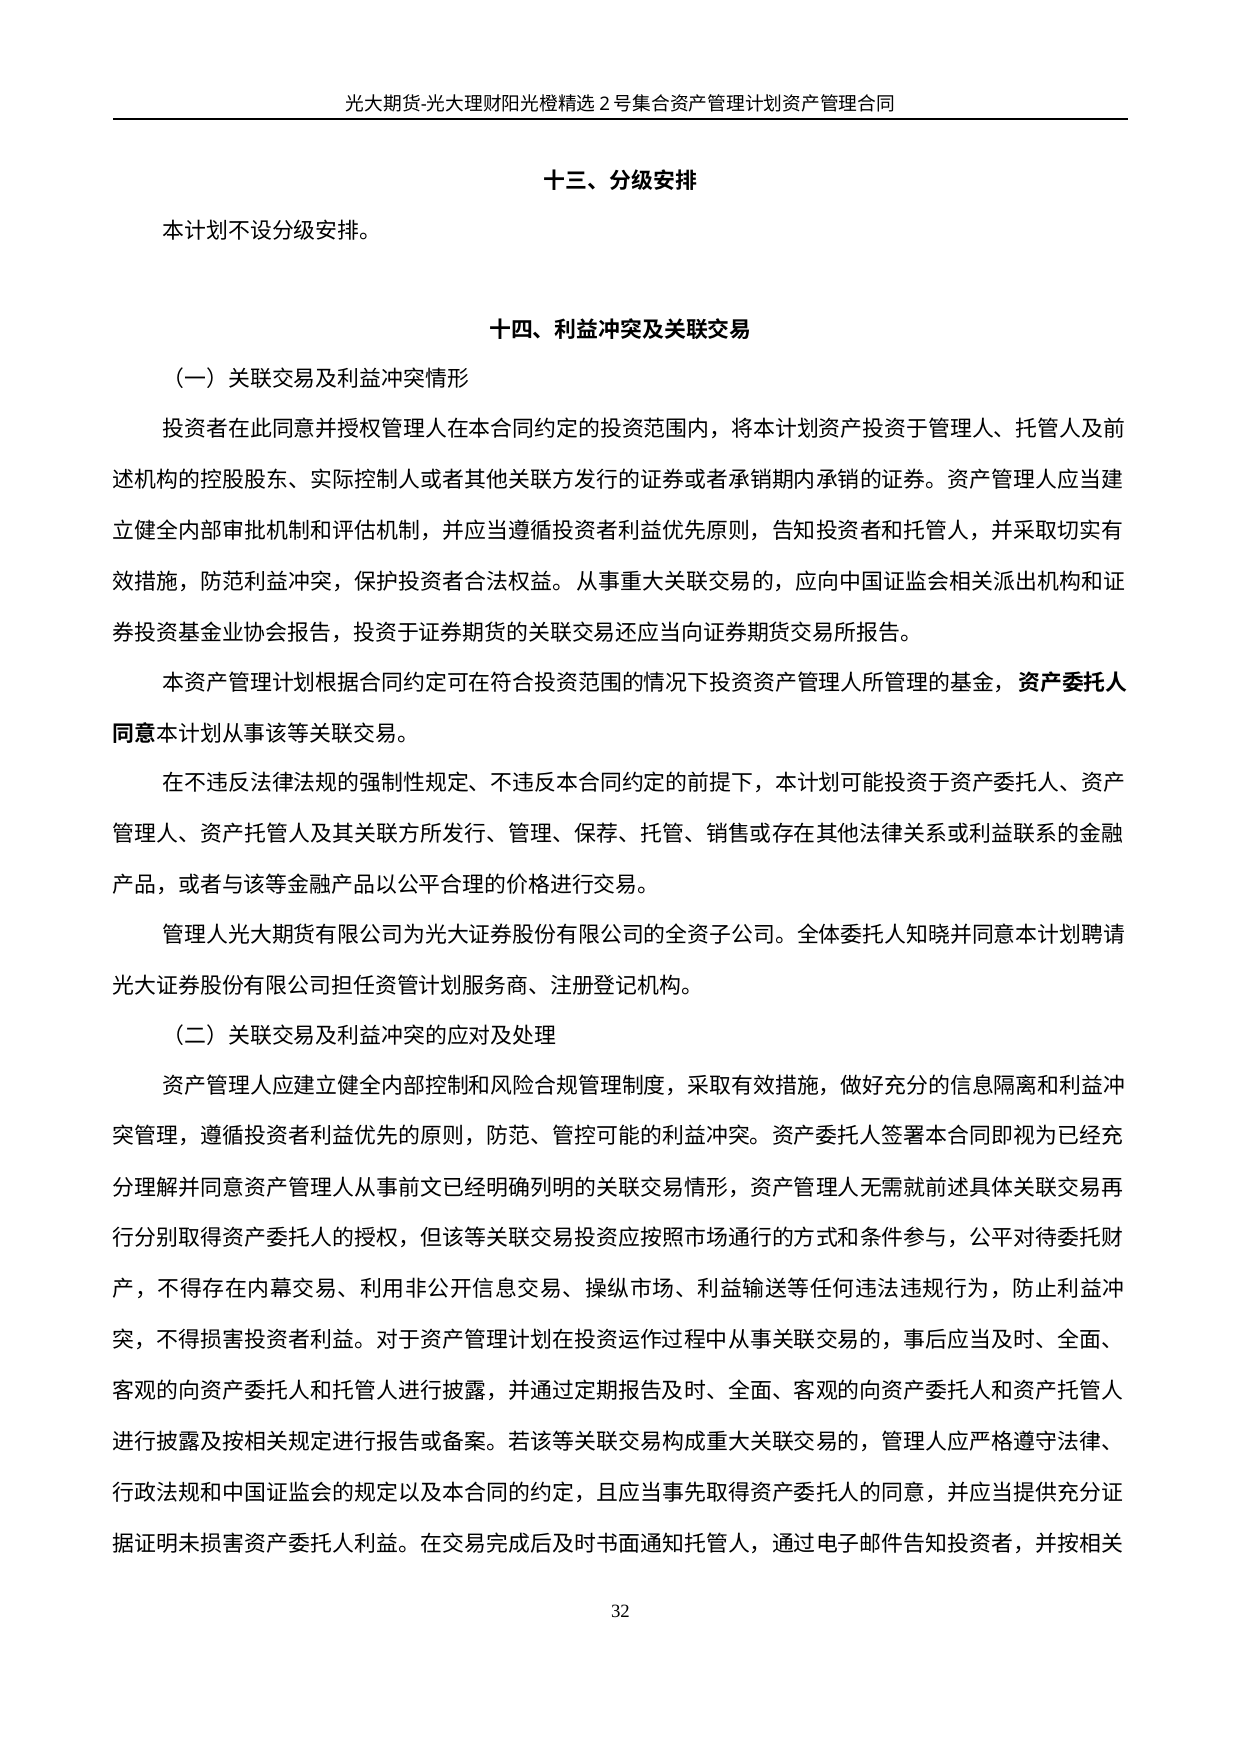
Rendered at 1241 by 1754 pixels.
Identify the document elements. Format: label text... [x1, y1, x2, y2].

text 投资者在此同意并授权管理人在本合同约定的投资范围内，将本计划资产投资于管理人、托管人及前述机构的控股股东、实际控制人或者其他关联方发行的证券或者承销期内承销的证券。资产管理人应当建立健全内部审批机制和评估机制，并应当遵循投资者利益优先原则，告知投资者和托管人，并采取切实有效措施，防范利益冲突，保护投资者合法权益。从事重大关联交易的，应向中国证监会相关派出机构和证券投资基金业协会报告，投资于证券期货的关联交易还应当向证券期货交易所报告。 [112, 410, 1128, 648]
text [112, 1066, 1128, 1559]
text 本资产管理计划根据合同约定可在符合投资范围的情况下投资资产管理人所管理的基金，资产委托人同意本计划从事该等关联交易。 [112, 663, 1128, 748]
text 管理人光大期货有限公司为光大证券股份有限公司的全资子公司。全体委托人知晓并同意本计划聘请光大证券股份有限公司担任资管计划服务商、注册登记机构。 [112, 916, 1128, 1001]
text 本计划不设分级安排。 [112, 212, 1128, 246]
text （一）关联交易及利益冲突情形 [112, 360, 1128, 394]
subtitle 十四、利益冲突及关联交易 [112, 310, 1128, 344]
subtitle 十三、分级安排 [112, 162, 1128, 196]
text （二）关联交易及利益冲突的应对及处理 [112, 1017, 1128, 1051]
text 在不违反法律法规的强制性规定、不违反本合同约定的前提下，本计划可能投资于资产委托人、资产管理人、资产托管人及其关联方所发行、管理、保荐、托管、销售或存在其他法律关系或利益联系的金融产品，或者与该等金融产品以公平合理的价格进行交易。 [112, 764, 1128, 900]
